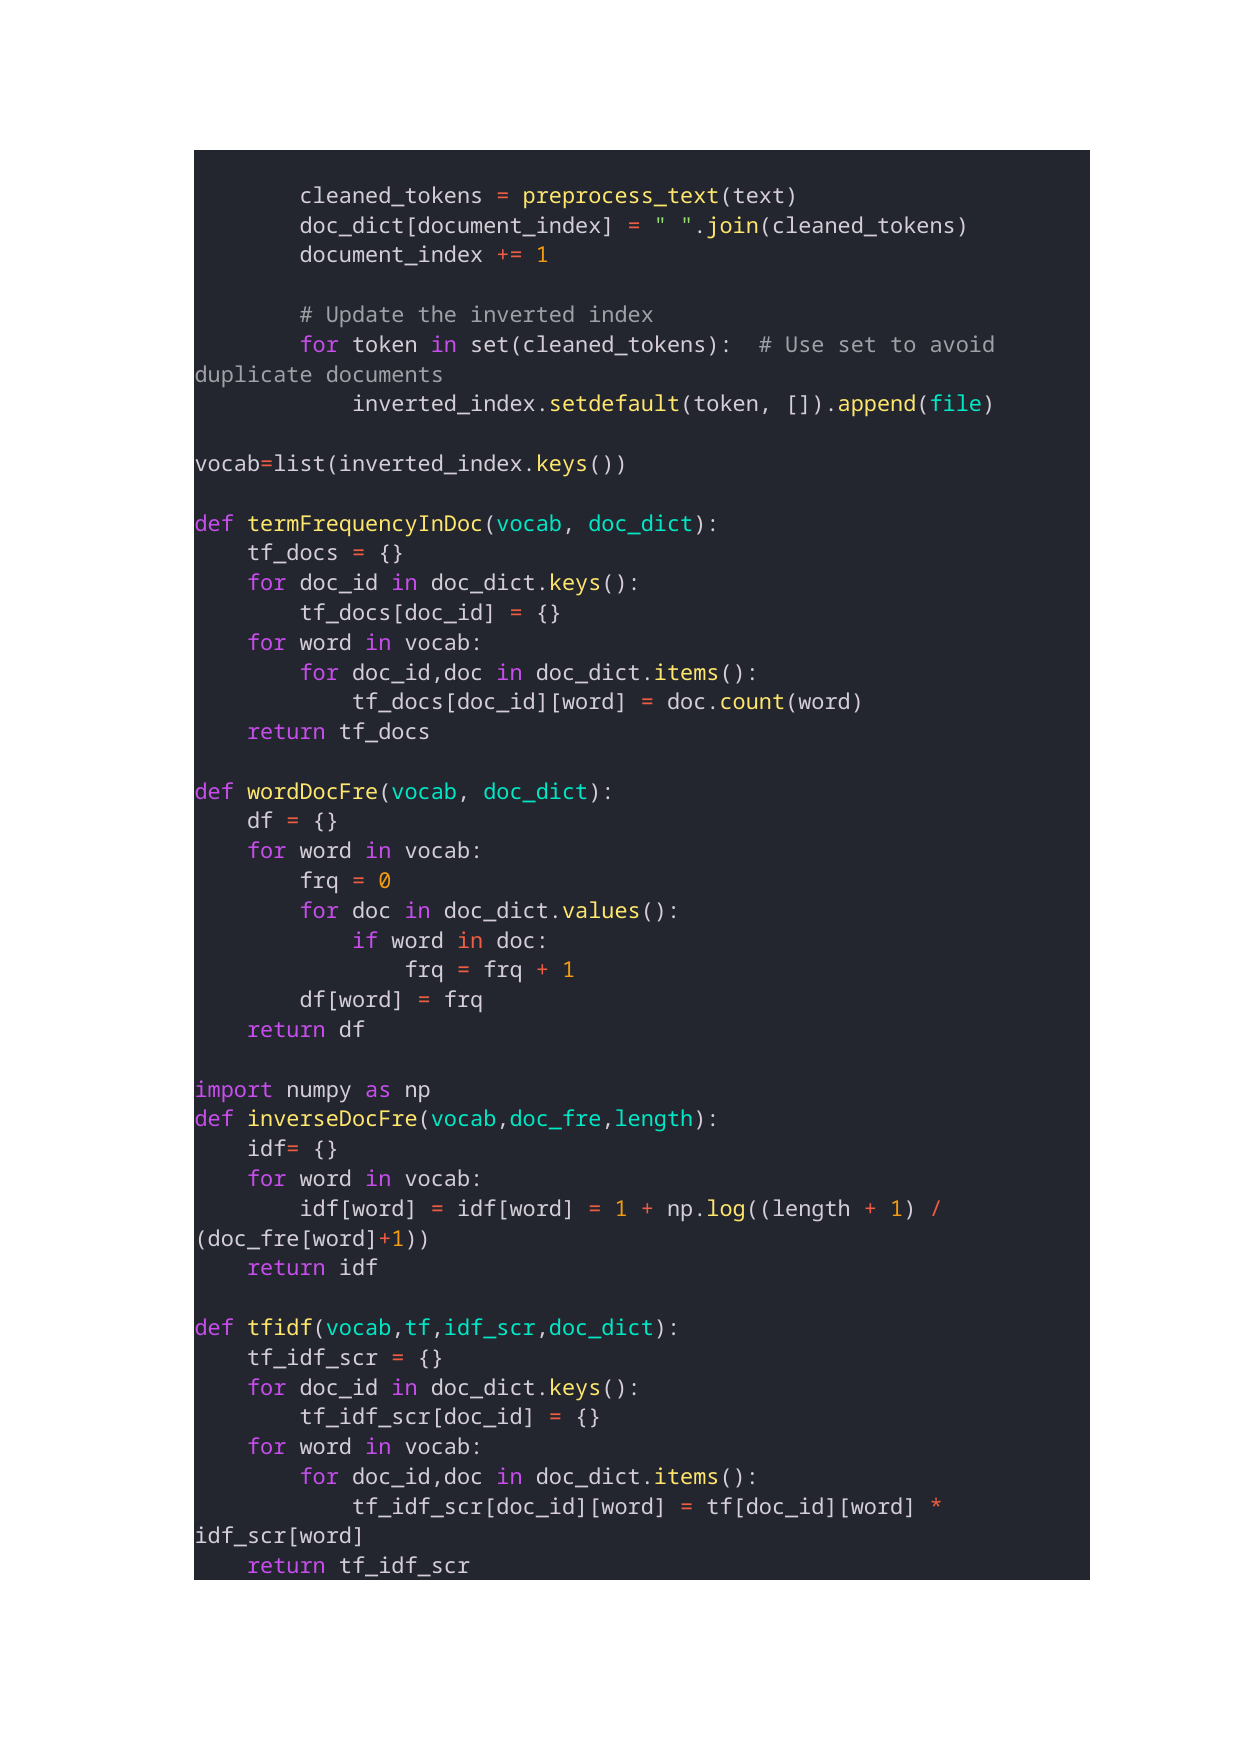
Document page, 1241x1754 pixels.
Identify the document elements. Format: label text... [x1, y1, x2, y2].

text idf[word] = idf[word] = 1 + np.log((length + 1) / (doc_fre[word]+1)) [194, 1193, 1090, 1252]
text tf_docs[doc_id] = {} [194, 597, 1090, 627]
text for word in vocab: [194, 1431, 1090, 1461]
text frq = 0 [194, 865, 1090, 895]
text def inverseDocFre(vocab,doc_fre,length): [194, 1103, 1090, 1133]
text import numpy as np [194, 1073, 1090, 1103]
text for token in set(cleaned_tokens): # Use set to avoid duplicate documents [194, 329, 1090, 388]
text for doc_id,doc in doc_dict.items(): [194, 656, 1090, 686]
text for word in vocab: [194, 835, 1090, 865]
text for doc_id in doc_dict.keys(): [194, 567, 1090, 597]
text df = {} [194, 805, 1090, 835]
text tf_idf_scr = {} [194, 1342, 1090, 1371]
text df[word] = frq [194, 984, 1090, 1014]
text return idf [194, 1252, 1090, 1282]
text inverted_index.setdefault(token, []).append(file) [194, 388, 1090, 418]
text for word in vocab: [194, 627, 1090, 656]
text for word in vocab: [194, 1163, 1090, 1193]
text cleaned_tokens = preprocess_text(text) [194, 180, 1090, 209]
text def tfidf(vocab,tf,idf_scr,doc_dict): [194, 1312, 1090, 1342]
text vocab=list(inverted_index.keys()) [194, 448, 1090, 478]
text idf= {} [194, 1133, 1090, 1163]
text def termFrequencyInDoc(vocab, doc_dict): [194, 507, 1090, 537]
text return tf_idf_scr [194, 1550, 1090, 1580]
text for doc_id,doc in doc_dict.items(): [194, 1461, 1090, 1491]
text frq = frq + 1 [194, 954, 1090, 984]
text if word in doc: [194, 924, 1090, 954]
text for doc in doc_dict.values(): [194, 895, 1090, 924]
text return df [194, 1014, 1090, 1044]
text return tf_docs [194, 716, 1090, 746]
text tf_docs[doc_id][word] = doc.count(word) [194, 686, 1090, 716]
text for doc_id in doc_dict.keys(): [194, 1371, 1090, 1401]
text def wordDocFre(vocab, doc_dict): [194, 776, 1090, 805]
text tf_docs = {} [194, 537, 1090, 567]
text # Update the inverted index [194, 299, 1090, 329]
text tf_idf_scr[doc_id] = {} [194, 1401, 1090, 1431]
text doc_dict[document_index] = " ".join(cleaned_tokens) [194, 209, 1090, 239]
text document_index += 1 [194, 239, 1090, 269]
text tf_idf_scr[doc_id][word] = tf[doc_id][word] * idf_scr[word] [194, 1491, 1090, 1550]
